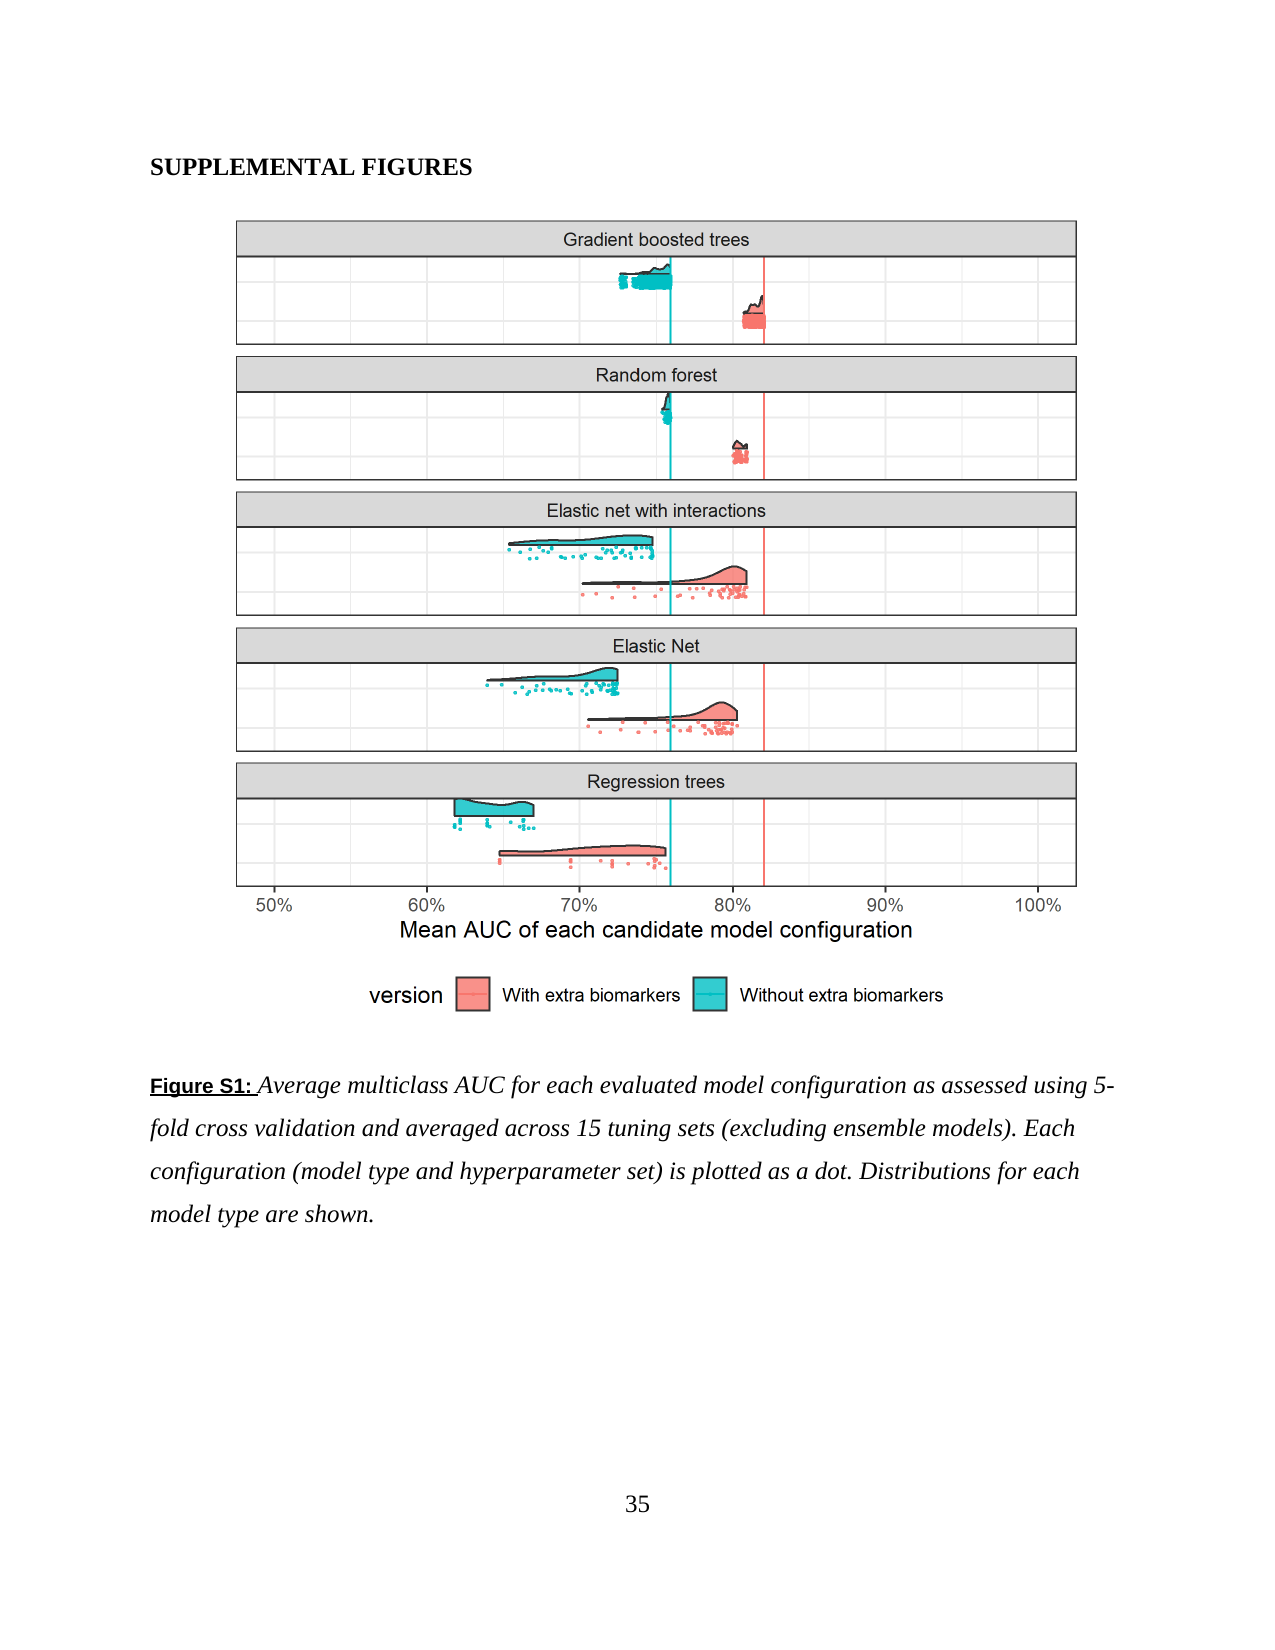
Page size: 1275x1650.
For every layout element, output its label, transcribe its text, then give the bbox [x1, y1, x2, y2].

picture [187, 209, 1088, 1035]
subtitle Supplemental figures [150, 152, 1125, 181]
text Figure S: Average multiclass AUC for each evaluated model configuration as assessed using 5-fold cross validation and averaged across 15 tuning sets (excluding ensemble models). Each configuration (model type and hyperparameter set) is plotted as a dot. Distributions for each model type are shown. [150, 1070, 1125, 1228]
